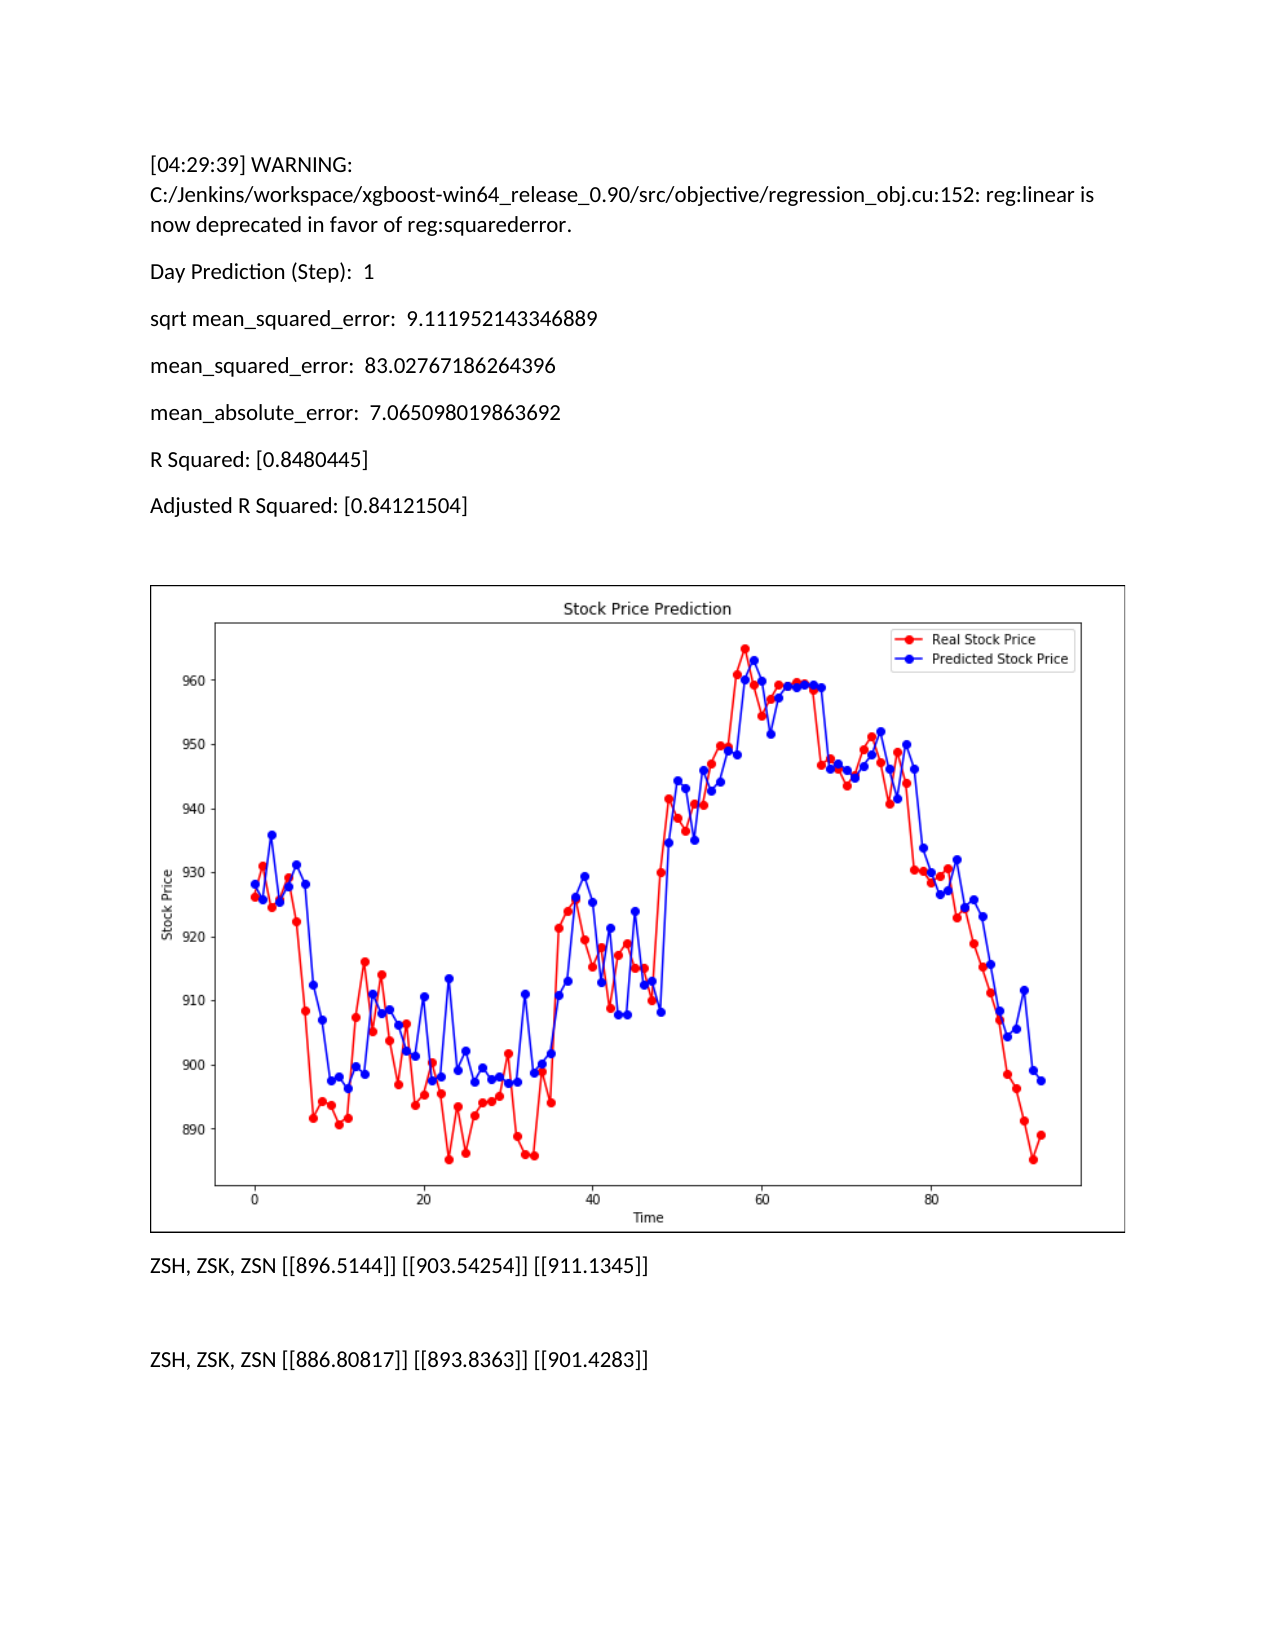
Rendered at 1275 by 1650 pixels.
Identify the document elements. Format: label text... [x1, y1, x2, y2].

text Day Prediction (Step): 1 [150, 257, 1125, 285]
text ZSH, ZSK, ZSN [[886.80817]] [[893.8363]] [[901.4283]] [150, 1345, 1125, 1373]
picture [150, 585, 1125, 1233]
text [04:29:39] WARNING: C:/Jenkins/workspace/xgboost-win64_release_0.90/src/objective/regression_obj.cu:152: reg:linear is now deprecated in favor of reg:squarederror. [150, 150, 1125, 238]
text sqrt mean_squared_error: 9.111952143346889 [150, 304, 1125, 332]
text Adjusted R Squared: [0.84121504] [150, 492, 1125, 520]
text mean_squared_error: 83.02767186264396 [150, 351, 1125, 379]
text R Squared: [0.8480445] [150, 445, 1125, 473]
text mean_absolute_error: 7.065098019863692 [150, 398, 1125, 426]
text ZSH, ZSK, ZSN [[896.5144]] [[903.54254]] [[911.1345]] [150, 1251, 1125, 1279]
